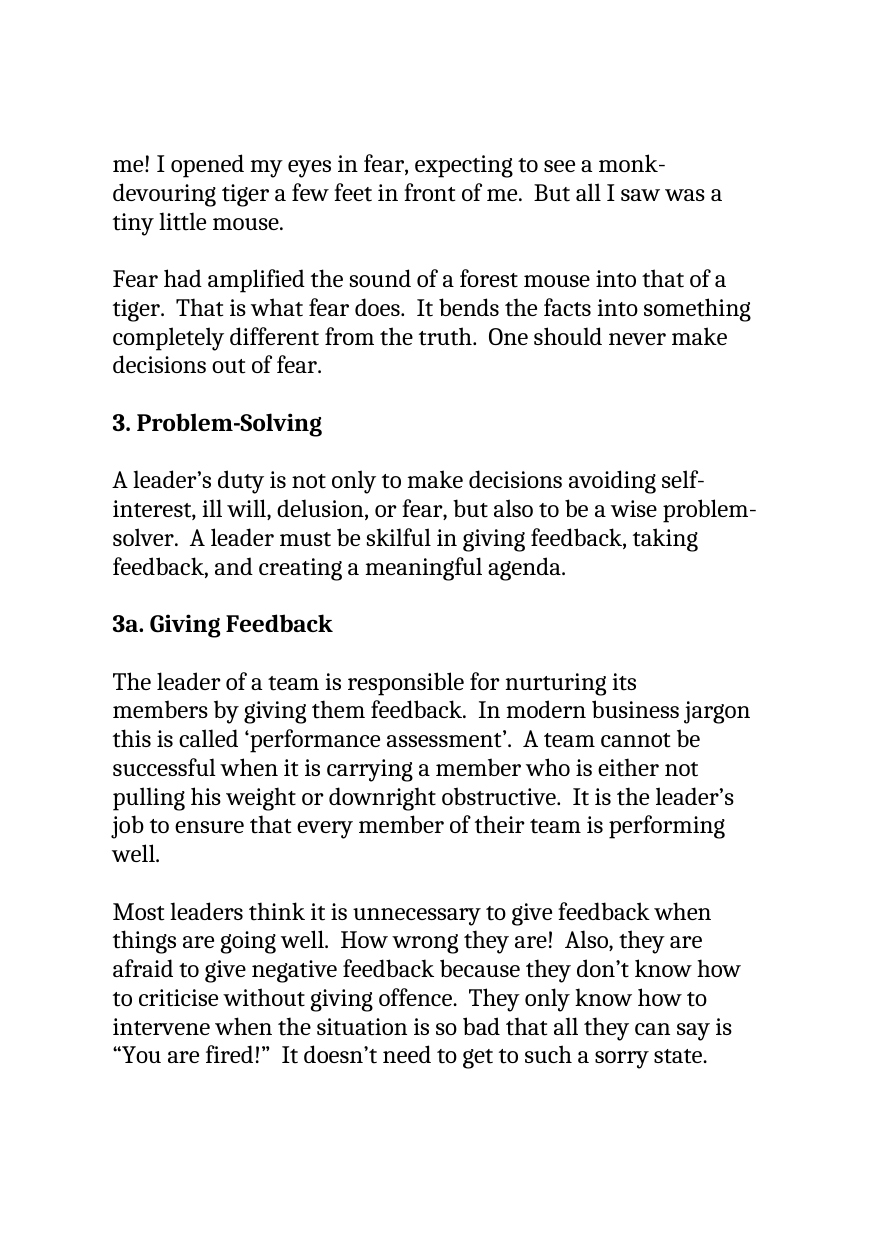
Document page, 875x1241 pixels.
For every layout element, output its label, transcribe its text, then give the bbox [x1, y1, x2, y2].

text A leader’s duty is not only to make decisions avoiding self-interest, ill will, delusion, or fear, but also to be a wise problem-solver. A leader must be skilful in giving feedback, taking feedback, and creating a meaningful agenda. [112, 466, 762, 581]
text members by giving them feedback. In modern business jargon this is called ‘performance assessment’. A team cannot be successful when it is carrying a member who is either not pulling his weight or downright obstructive. It is the leader’s job to ensure that every member of their team is performing well. [112, 696, 762, 869]
text The leader of a team is responsible for nurturing its [112, 667, 762, 696]
text 3a. Giving Feedback [112, 610, 762, 639]
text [112, 150, 762, 236]
text Most leaders think it is unnecessary to give feedback when things are going well. How wrong they are! Also, they are afraid to give negative feedback because they don’t know how to criticise without giving offence. They only know how to intervene when the situation is so bad that all they can say is “You are fired!” It doesn’t need to get to such a sorry state. [112, 897, 762, 1070]
text 3. Problem-Solving [112, 409, 762, 437]
text Fear had amplified the sound of a forest mouse into that of a tiger. That is what fear does. It bends the facts into something completely different from the truth. One should never make decisions out of fear. [112, 265, 762, 380]
